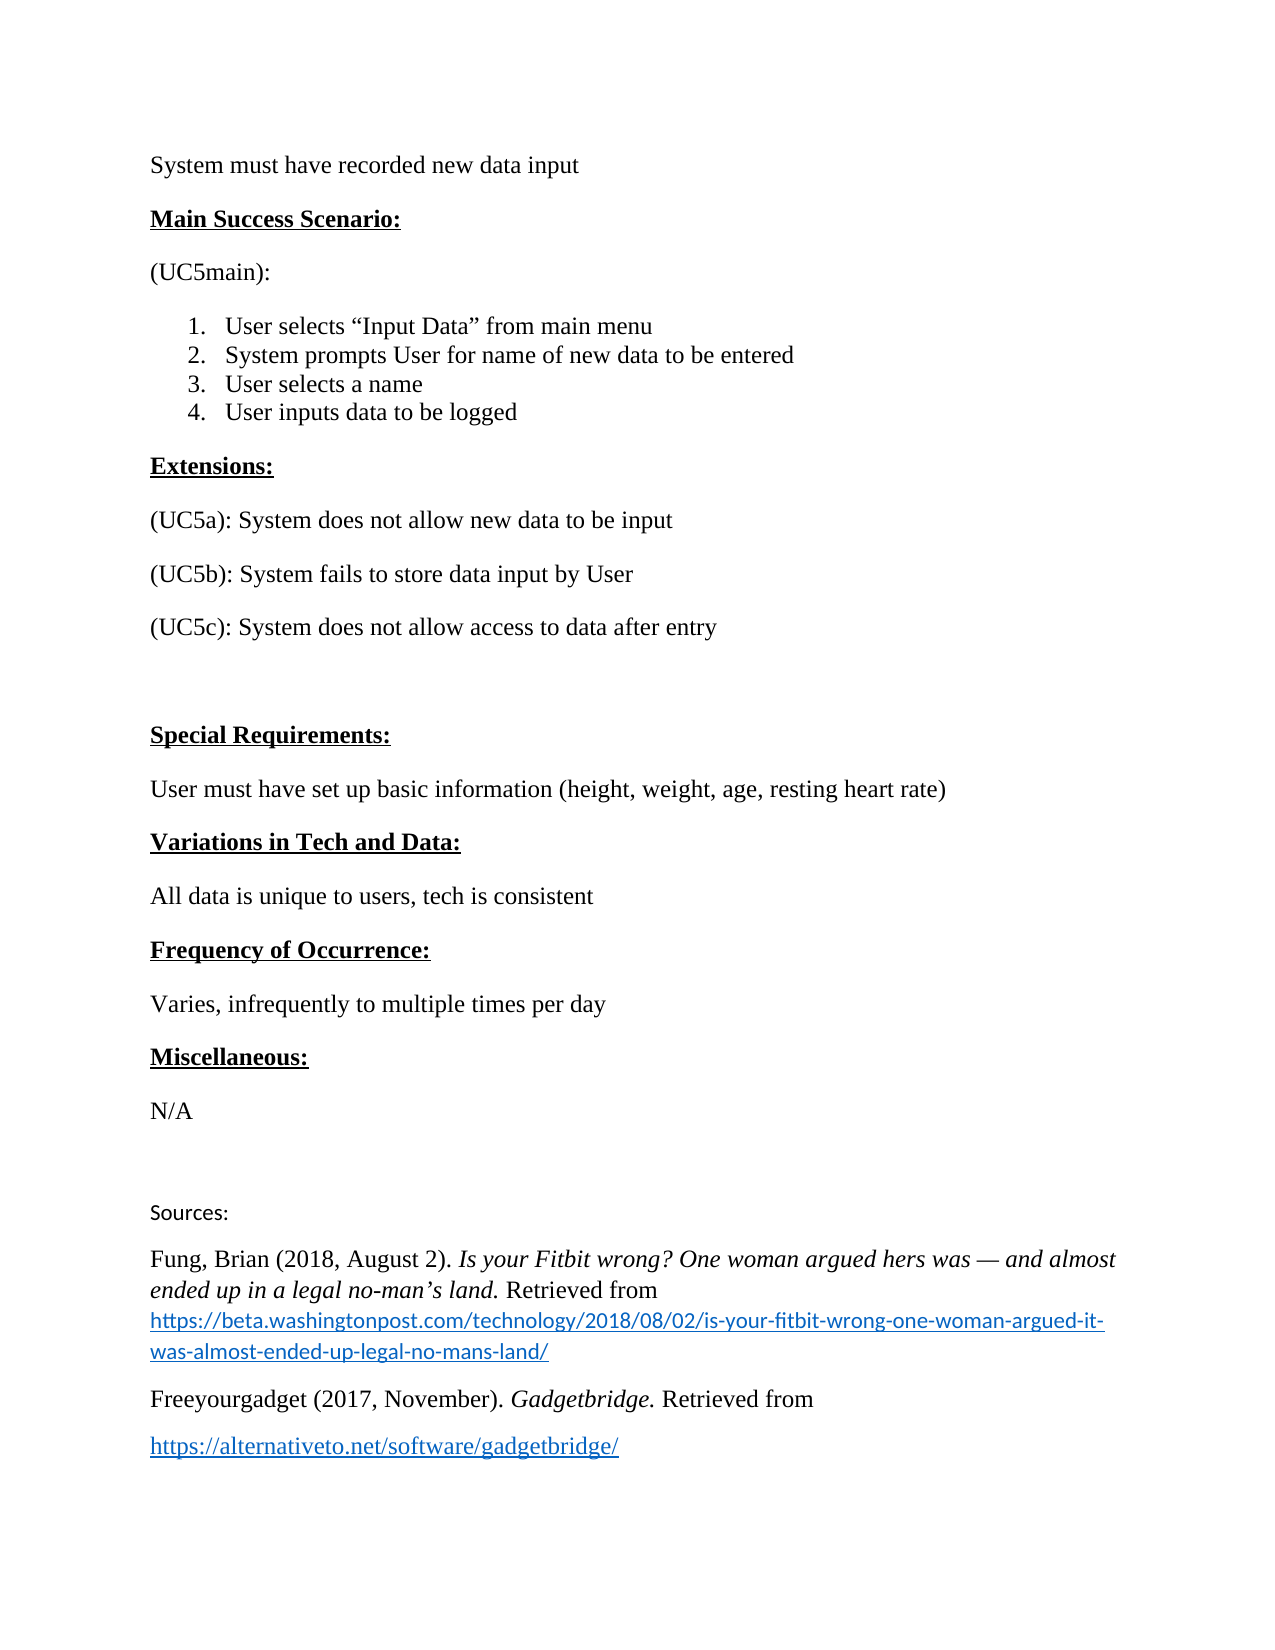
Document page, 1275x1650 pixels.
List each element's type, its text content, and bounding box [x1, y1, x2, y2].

list User selects a name [187, 369, 1125, 397]
text Extensions: [150, 451, 1125, 480]
text User must have set up basic information (height, weight, age, resting heart rate) [150, 774, 1125, 802]
text N/A [150, 1096, 1125, 1125]
text System must have recorded new data input [150, 150, 1125, 179]
text (UC5c): System does not allow access to data after entry [150, 612, 1125, 641]
text (UC5b): System fails to store data input by User [150, 559, 1125, 587]
list System prompts User for name of new data to be entered [187, 340, 1125, 369]
text Main Success Scenario: [150, 204, 1125, 232]
text Varies, infrequently to multiple times per day [150, 989, 1125, 1017]
text Freeyourgadget (2017, November). Gadgetbridge. Retrieved from [150, 1384, 1125, 1412]
text Special Requirements: [150, 720, 1125, 749]
text (UC5main): [150, 257, 1125, 286]
text https://alternativeto.net/software/gadgetbridge/ [150, 1431, 1125, 1460]
text (UC5a): System does not allow new data to be input [150, 505, 1125, 534]
text Miscellaneous: [150, 1042, 1125, 1071]
text Frequency of Occurrence: [150, 935, 1125, 964]
text All data is unique to users, tech is consistent [150, 881, 1125, 910]
text Fung, Brian (2018, August 2). Is your Fitbit wrong? One woman argued hers was — and almost ended up in a legal no-man’s land. Retrieved from https://beta.washingtonpost.com/technology/2018/08/02/is-your-fitbit-wrong-one-woman-argued-it-was-almost-ended-up-legal-no-mans-land/ [150, 1244, 1125, 1365]
text Sources: [150, 1198, 1125, 1226]
list User inputs data to be logged [187, 397, 1125, 426]
list User selects “Input Data” from main menu [187, 311, 1125, 340]
text Variations in Tech and Data: [150, 827, 1125, 856]
